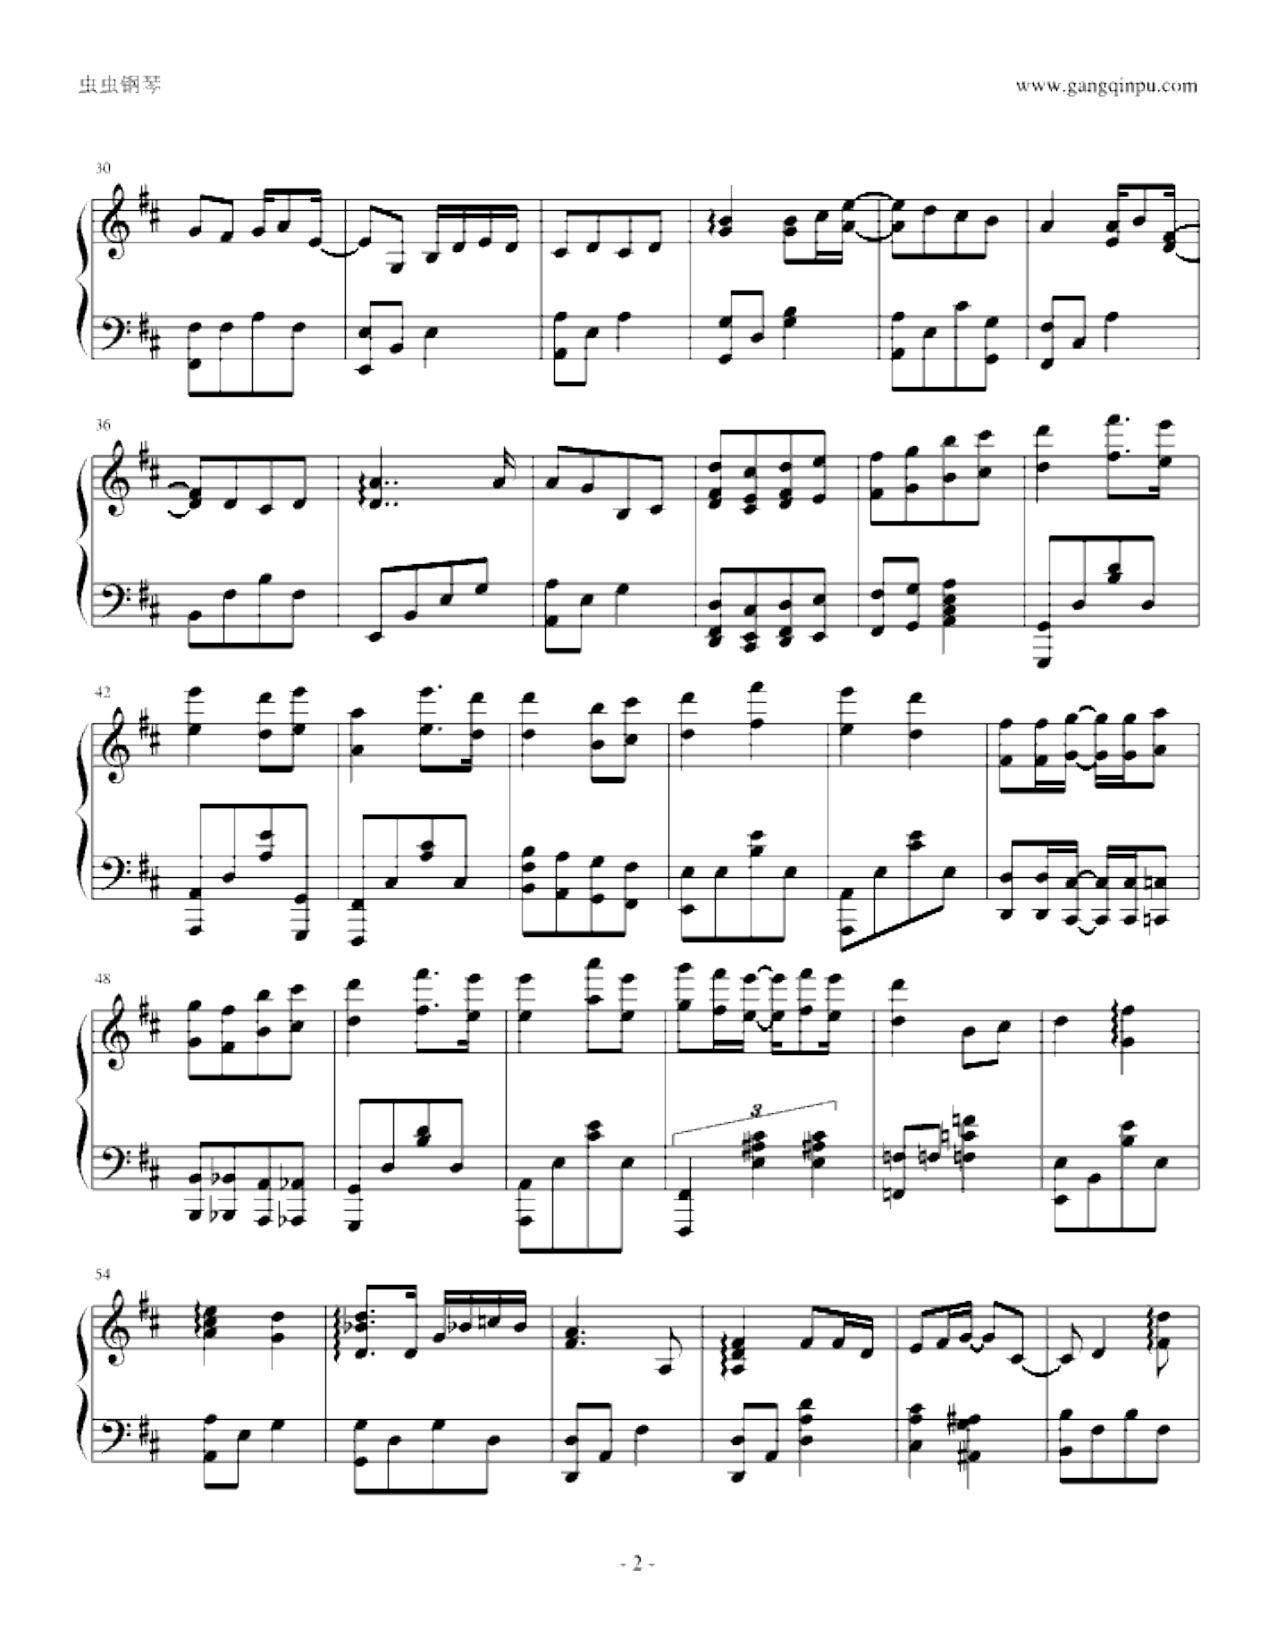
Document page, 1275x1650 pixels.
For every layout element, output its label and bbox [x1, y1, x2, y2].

picture [75, 75, 1201, 1571]
